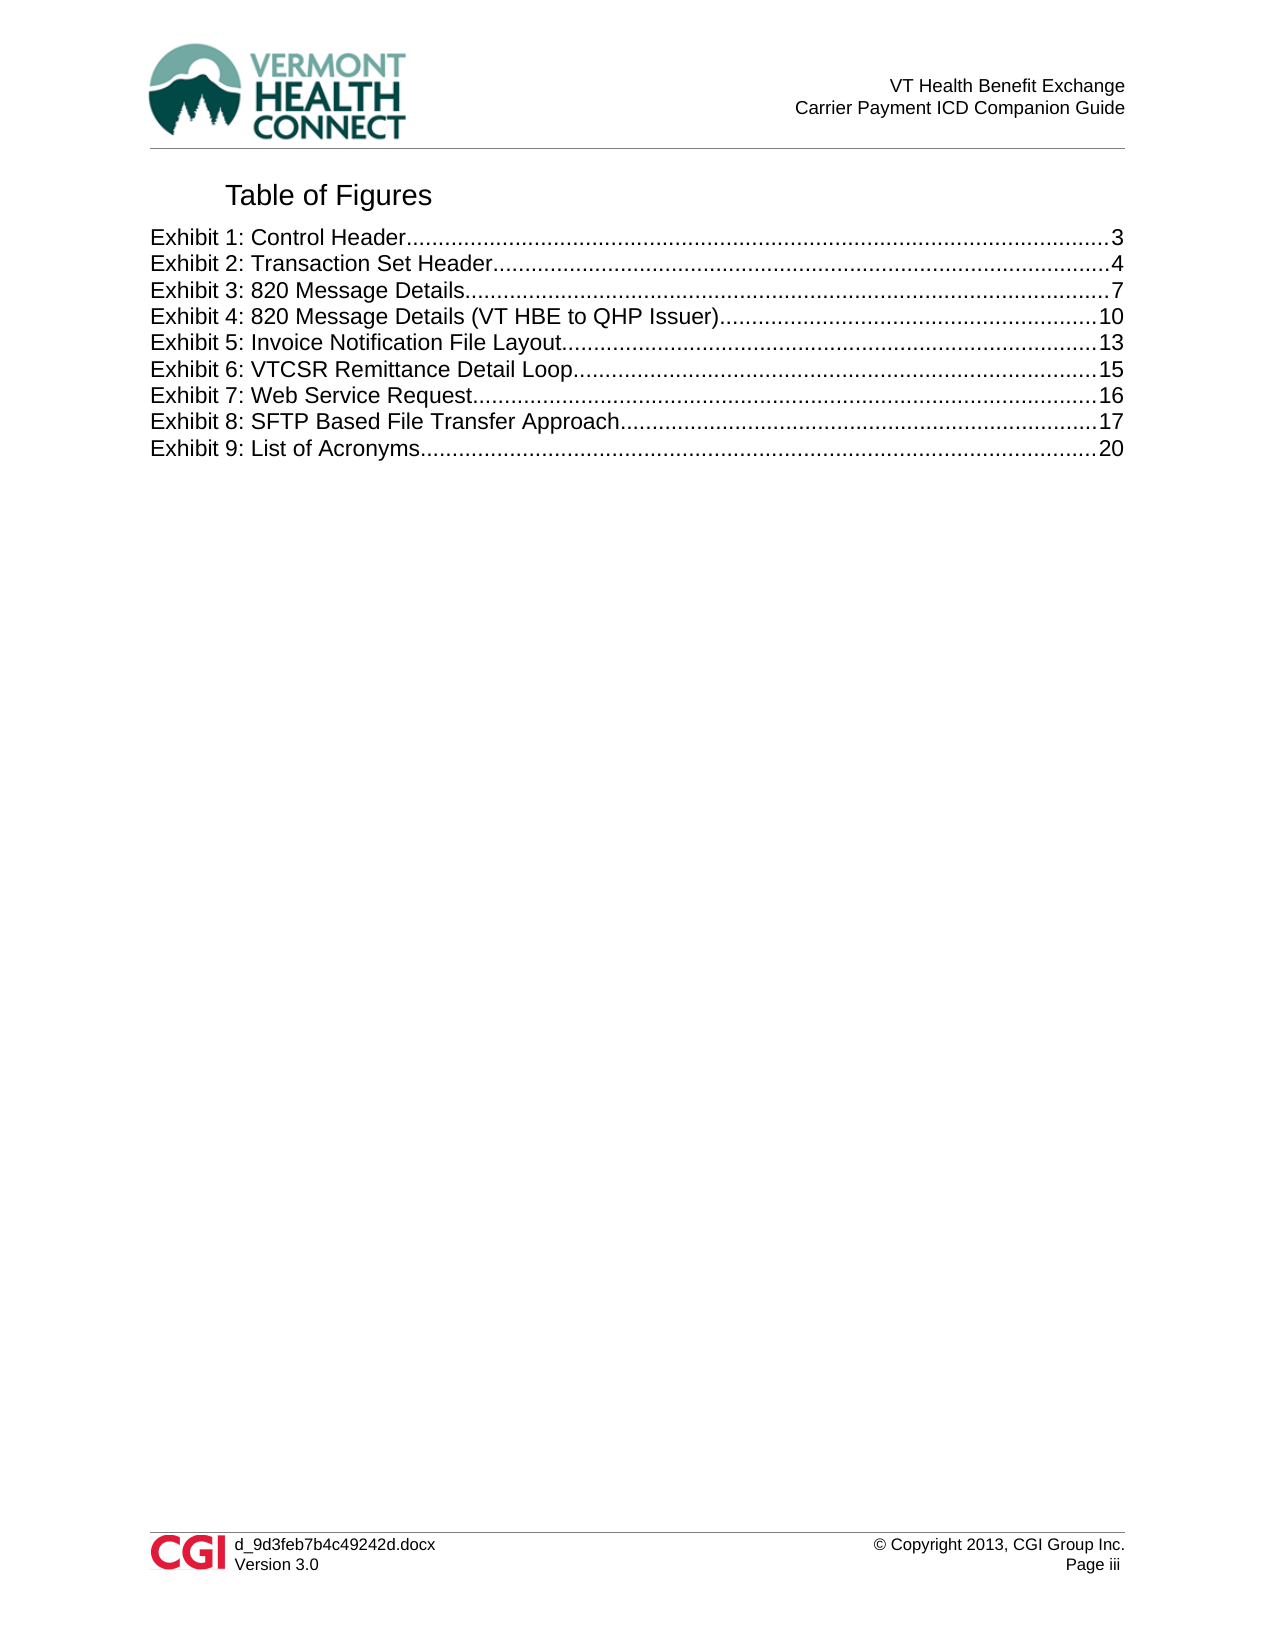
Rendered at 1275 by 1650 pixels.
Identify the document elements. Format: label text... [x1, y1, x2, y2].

text Exhibit 7: Web Service Request 16 [150, 382, 1125, 408]
picture [146, 41, 409, 145]
text Exhibit 8: SFTP Based File Transfer Approach 17 [150, 408, 1125, 435]
picture [149, 1535, 226, 1570]
text Exhibit 6: VTCSR Remittance Detail Loop 15 [150, 356, 1125, 382]
subtitle Table of Figures [150, 178, 1125, 211]
text Exhibit 3: 820 Message Details 7 [150, 277, 1125, 303]
text Exhibit 4: 820 Message Details (VT HBE to QHP Issuer) 10 [150, 303, 1125, 329]
text Exhibit 1: Control Header 3 [150, 224, 1125, 250]
text Exhibit 5: Invoice Notification File Layout 13 [150, 329, 1125, 356]
text Exhibit 2: Transaction Set Header 4 [150, 250, 1125, 277]
text Exhibit 9: List of Acronyms 20 [150, 435, 1125, 461]
